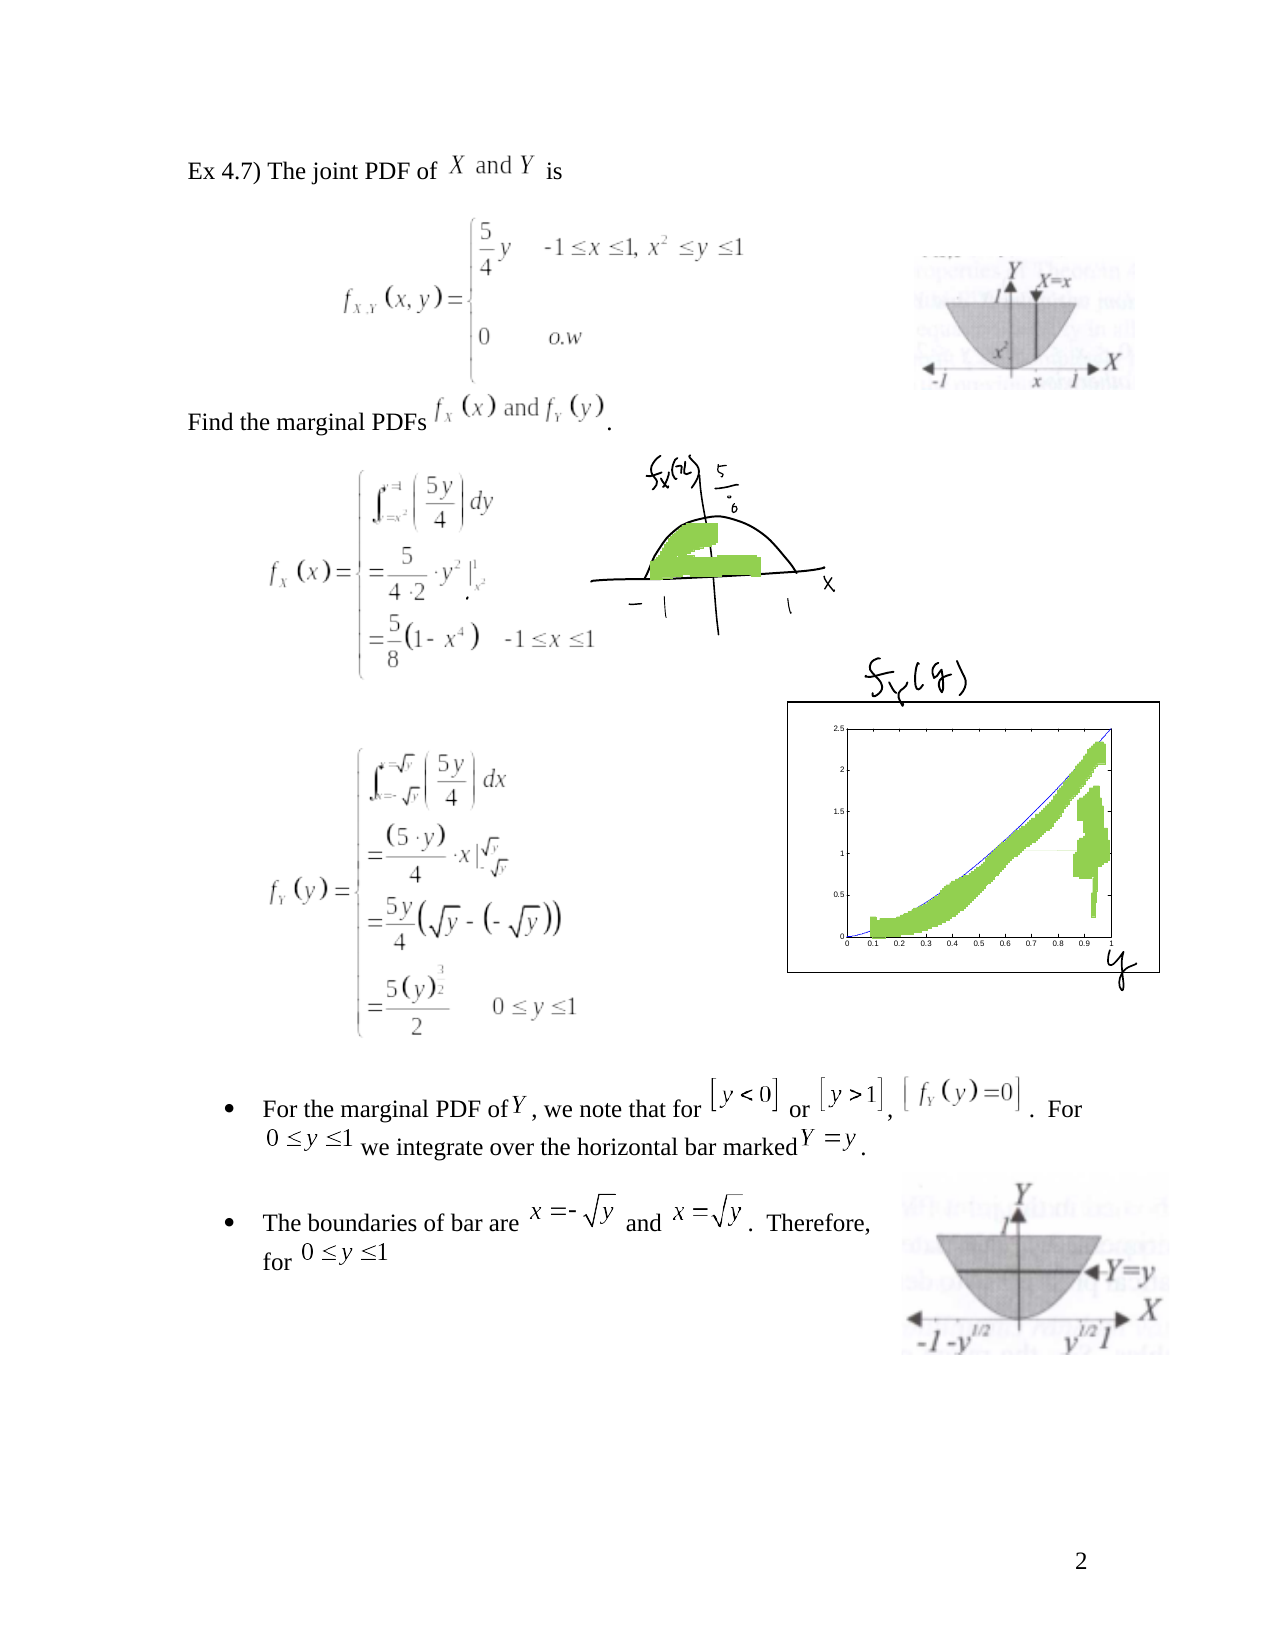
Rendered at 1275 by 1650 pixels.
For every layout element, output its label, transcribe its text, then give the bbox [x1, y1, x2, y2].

list The boundaries of bar are and . Therefore, for [225, 1190, 901, 1276]
picture [913, 256, 1135, 390]
picture [901, 1172, 1170, 1355]
list For the marginal PDF of, we note that for or , . For we integrate over the horizontal bar marked. [225, 1071, 1087, 1161]
text Ex 4.7) The joint PDF of is [187, 150, 1087, 184]
text Find the marginal PDFs. [187, 388, 1087, 435]
